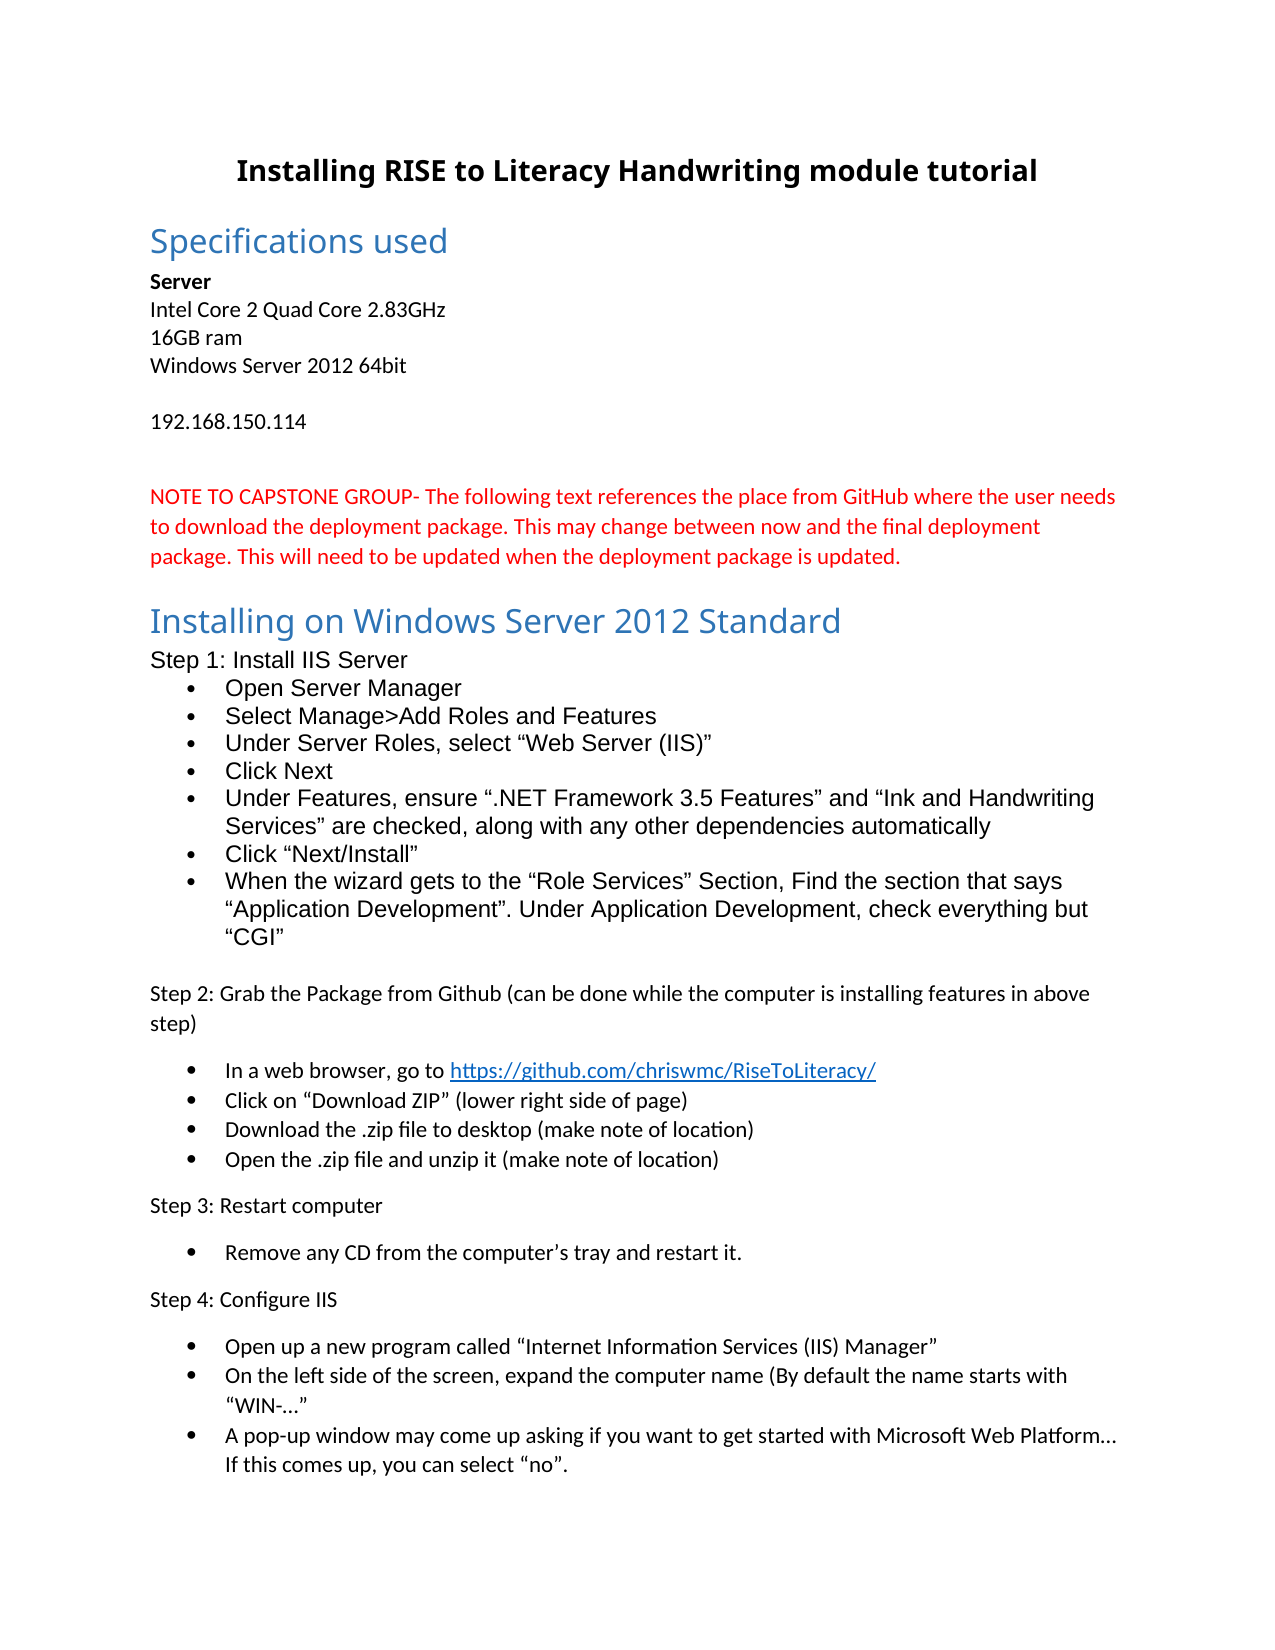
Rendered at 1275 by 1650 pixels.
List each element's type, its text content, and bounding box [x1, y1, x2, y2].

list Click “Next/Install” [187, 839, 1125, 867]
list Select Manage>Add Roles and Features [187, 702, 1125, 729]
text Server [150, 267, 1125, 295]
list Open up a new program called “Internet Information Services (IIS) Manager” [187, 1332, 1125, 1360]
list A pop-up window may come up asking if you want to get started with Microsoft Web Platform… If this comes up, you can select “no”. [187, 1421, 1125, 1478]
list Under Server Roles, select “Web Server (IIS)” [187, 729, 1125, 757]
list Remove any CD from the computer’s tray and restart it. [187, 1238, 1125, 1267]
list Download the .zip file to desktop (make note of location) [187, 1116, 1125, 1144]
text 192.168.150.114 [150, 407, 1125, 435]
list Click Next [187, 757, 1125, 784]
list In a web browser, go to https://github.com/chriswmc/RiseToLiteracy/ [187, 1056, 1125, 1084]
text Intel Core 2 Quad Core 2.83GHz [150, 295, 1125, 323]
list Under Features, ensure “.NET Framework 3.5 Features” and “Ink and Handwriting Services” are checked, along with any other dependencies automatically [187, 784, 1125, 839]
text Step 2: Grab the Package from Github (can be done while the computer is installing features in above step) [150, 979, 1125, 1037]
text Step 3: Restart computer [150, 1192, 1125, 1220]
text 16GB ram [150, 323, 1125, 351]
subtitle Specifications used [150, 218, 1125, 263]
text Installing RISE to Literacy Handwriting module tutorial [150, 150, 1125, 190]
list When the wizard gets to the “Role Services” Section, Find the section that says “Application Development”. Under Application Development, check everything but “CGI” [187, 867, 1125, 950]
text Windows Server 2012 64bit [150, 351, 1125, 379]
subtitle Installing on Windows Server 2012 Standard [150, 597, 1125, 643]
list Open Server Manager [187, 674, 1125, 702]
text Step 1: Install IIS Server [150, 646, 1125, 674]
text NOTE TO CAPSTONE GROUP- The following text references the place from GitHub where the user needs to download the deployment package. This may change between now and the final deployment package. This will need to be updated when the deployment package is updated. [150, 482, 1125, 570]
list Click on “Download ZIP” (lower right side of page) [187, 1086, 1125, 1114]
text Step 4: Configure IIS [150, 1285, 1125, 1313]
list Open the .zip file and unzip it (make note of location) [187, 1145, 1125, 1173]
list On the left side of the screen, expand the computer name (By default the name starts with “WIN-…” [187, 1361, 1125, 1419]
